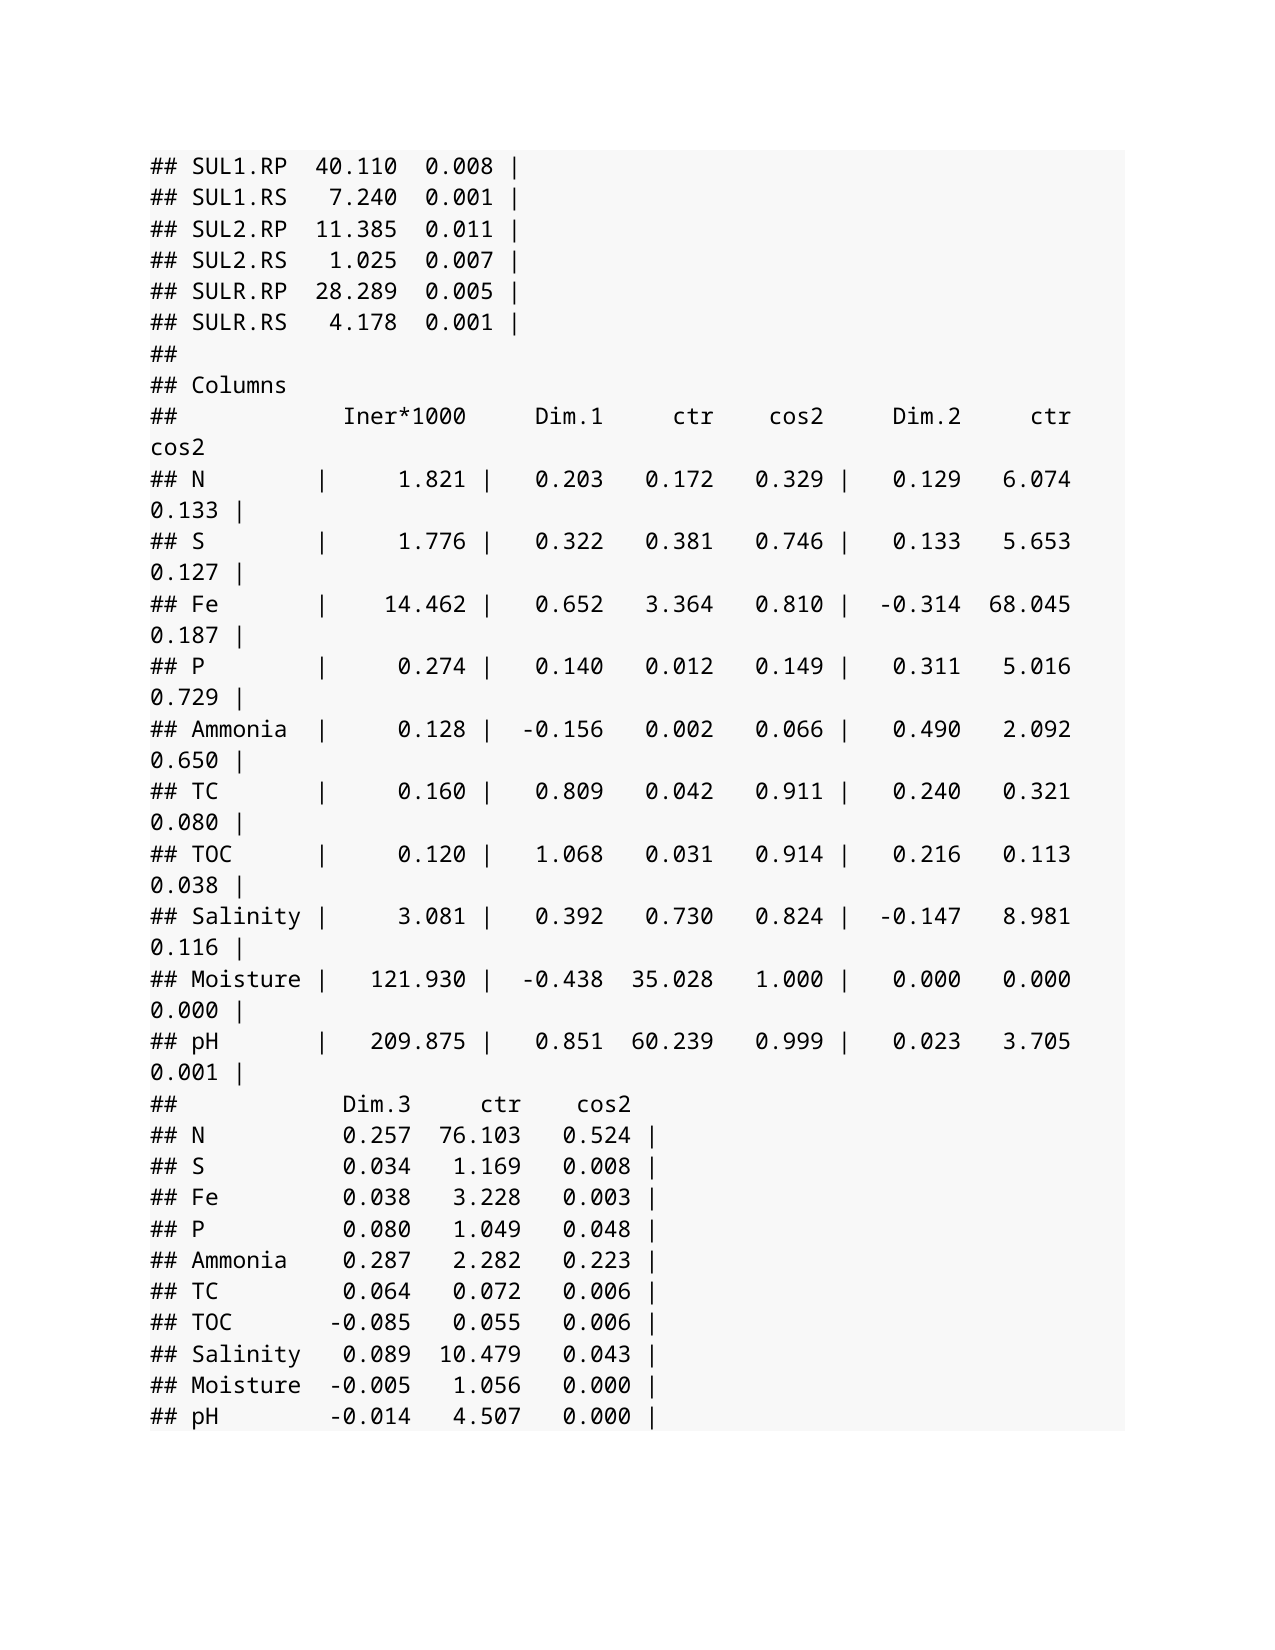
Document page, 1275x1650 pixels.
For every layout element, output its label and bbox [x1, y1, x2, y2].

text [150, 150, 1125, 1431]
